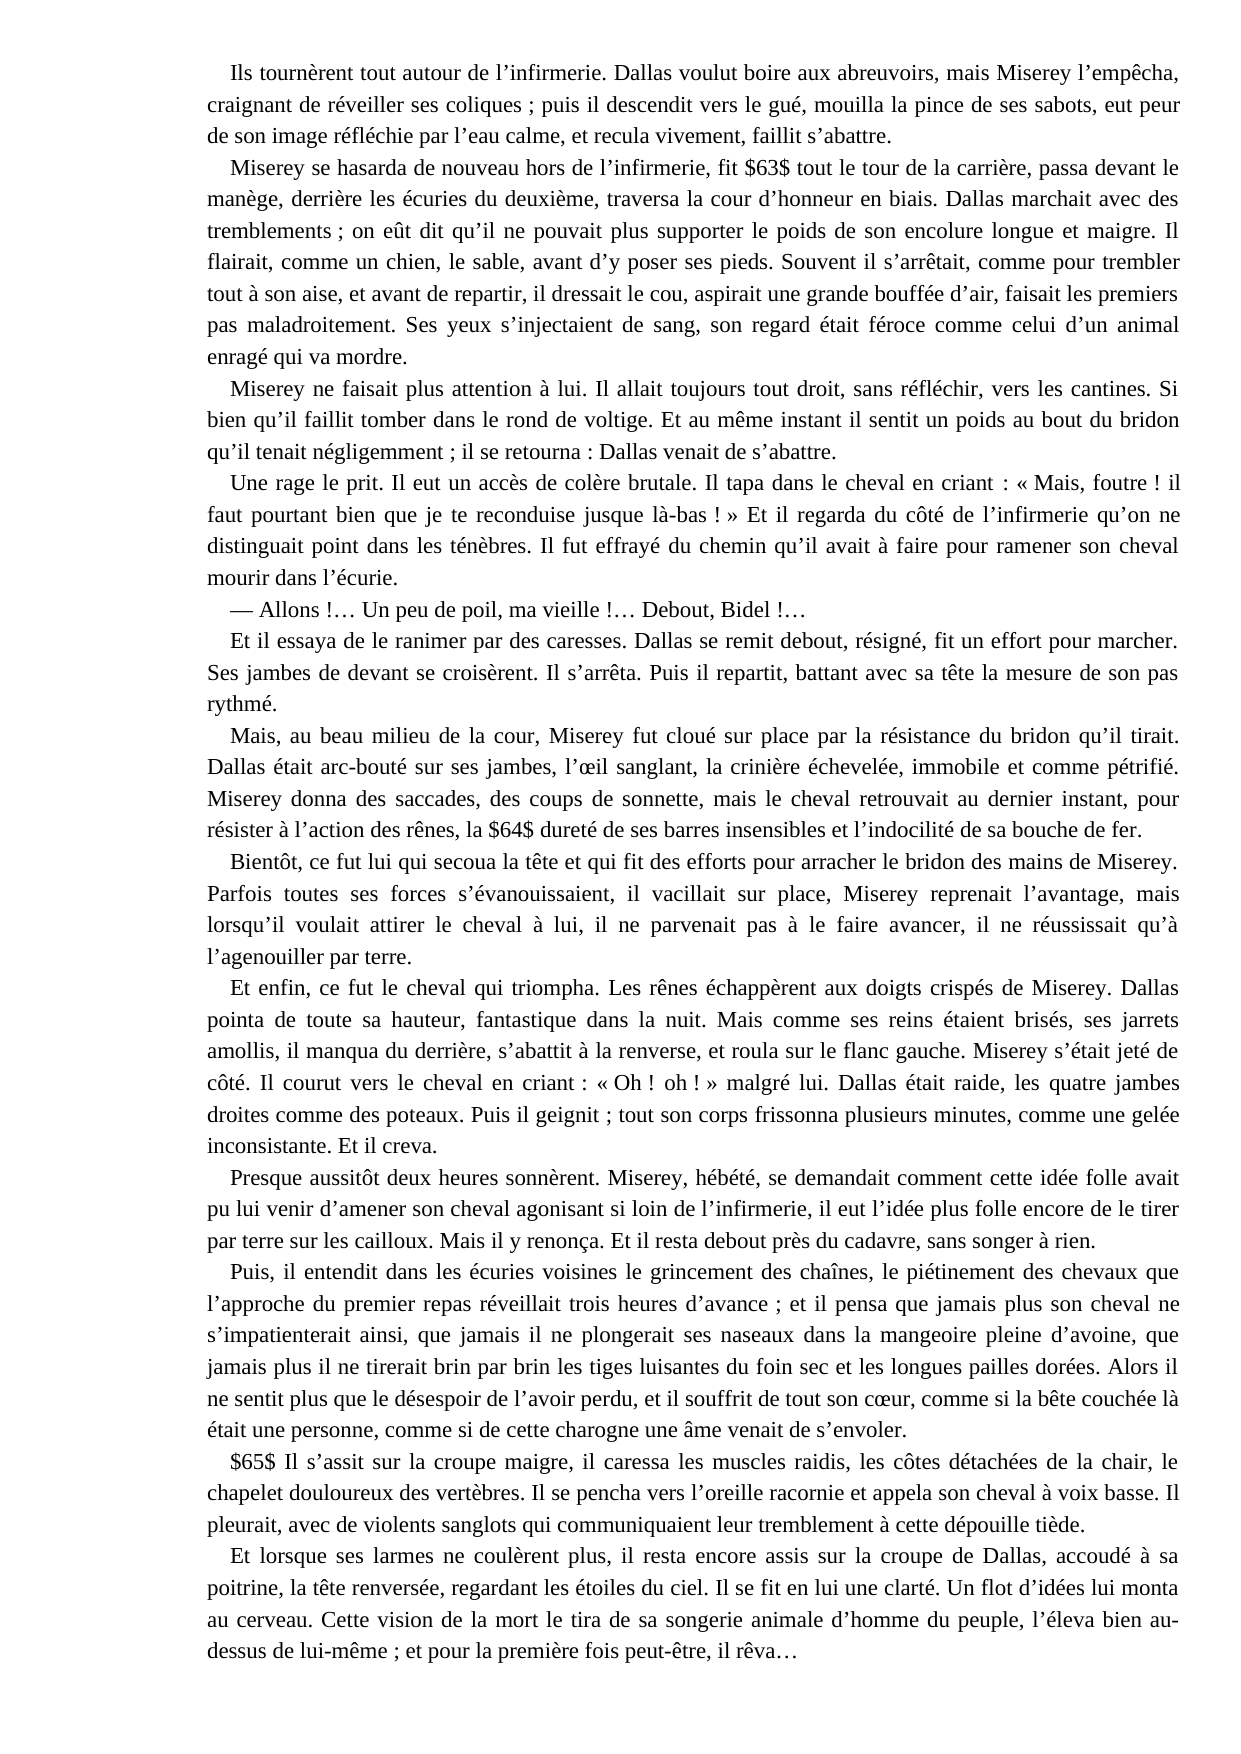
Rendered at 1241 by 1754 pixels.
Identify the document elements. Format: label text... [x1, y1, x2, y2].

text Mais, au beau milieu de la cour, Miserey fut cloué sur place par la résistance du bridon qu’il tirait. Dallas était arc-bouté sur ses jambes, l’œil sanglant, la crinière échevelée, immobile et comme pétrifié. Miserey donna des saccades, des coups de sonnette, mais le cheval retrouvait au dernier instant, pour résister à l’action des rênes, la $64$ dureté de ses barres insensibles et l’indocilité de sa bouche de fer. [207, 722, 1181, 843]
text Et lorsque ses larmes ne coulèrent plus, il resta encore assis sur la croupe de Dallas, accoudé à sa poitrine, la tête renversée, regardant les étoiles du ciel. Il se fit en lui une clarté. Un flot d’idées lui monta au cerveau. Cette vision de la mort le tira de sa songerie animale d’homme du peuple, l’éleva bien au-dessus de lui-même ; et pour la première fois peut-être, il rêva… [207, 1542, 1181, 1663]
text Ils tournèrent tout autour de l’infirmerie. Dallas voulut boire aux abreuvoirs, mais Miserey l’empêcha, craignant de réveiller ses coliques ; puis il descendit vers le gué, mouilla la pince de ses sabots, eut peur de son image réfléchie par l’eau calme, et recula vivement, faillit s’abattre. [207, 59, 1181, 148]
text — Allons !… Un peu de poil, ma vieille !… Debout, Bidel !… [207, 596, 1181, 622]
text Miserey ne faisait plus attention à lui. Il allait toujours tout droit, sans réfléchir, vers les cantines. Si bien qu’il faillit tomber dans le rond de voltige. Et au même instant il sentit un poids au bout du bridon qu’il tenait négligemment ; il se retourna : Dallas venait de s’abattre. [207, 375, 1181, 464]
text Et enfin, ce fut le cheval qui triompha. Les rênes échappèrent aux doigts crispés de Miserey. Dallas pointa de toute sa hauteur, fantastique dans la nuit. Mais comme ses reins étaient brisés, ses jarrets amollis, il manqua du derrière, s’abattit à la renverse, et roula sur le flanc gauche. Miserey s’était jeté de côté. Il courut vers le cheval en criant : « Oh ! oh ! » malgré lui. Dallas était raide, les quatre jambes droites comme des poteaux. Puis il geignit ; tout son corps frissonna plusieurs minutes, comme une gelée inconsistante. Et il creva. [207, 974, 1181, 1158]
text Bientôt, ce fut lui qui secoua la tête et qui fit des efforts pour arracher le bridon des mains de Miserey. Parfois toutes ses forces s’évanouissaient, il vacillait sur place, Miserey reprenait l’avantage, mais lorsqu’il voulait attirer le cheval à lui, il ne parvenait pas à le faire avancer, il ne réussissait qu’à l’agenouiller par terre. [207, 848, 1181, 969]
text Presque aussitôt deux heures sonnèrent. Miserey, hébété, se demandait comment cette idée folle avait pu lui venir d’amener son cheval agonisant si loin de l’infirmerie, il eut l’idée plus folle encore de le tirer par terre sur les cailloux. Mais il y renonça. Et il resta debout près du cadavre, sans songer à rien. [207, 1164, 1181, 1253]
text Et il essaya de le ranimer par des caresses. Dallas se remit debout, résigné, fit un effort pour marcher. Ses jambes de devant se croisèrent. Il s’arrêta. Puis il repartit, battant avec sa tête la mesure de son pas rythmé. [207, 627, 1181, 717]
text Miserey se hasarda de nouveau hors de l’infirmerie, fit $63$ tout le tour de la carrière, passa devant le manège, derrière les écuries du deuxième, traversa la cour d’honneur en biais. Dallas marchait avec des tremblements ; on eût dit qu’il ne pouvait plus supporter le poids de son encolure longue et maigre. Il flairait, comme un chien, le sable, avant d’y poser ses pieds. Souvent il s’arrêtait, comme pour trembler tout à son aise, et avant de repartir, il dressait le cou, aspirait une grande bouffée d’air, faisait les premiers pas maladroitement. Ses yeux s’injectaient de sang, son regard était féroce comme celui d’un animal enragé qui va mordre. [207, 154, 1181, 369]
text Puis, il entendit dans les écuries voisines le grincement des chaînes, le piétinement des chevaux que l’approche du premier repas réveillait trois heures d’avance ; et il pensa que jamais plus son cheval ne s’impatienterait ainsi, que jamais il ne plongerait ses naseaux dans la mangeoire pleine d’avoine, que jamais plus il ne tirerait brin par brin les tiges luisantes du foin sec et les longues pailles dorées. Alors il ne sentit plus que le désespoir de l’avoir perdu, et il souffrit de tout son cœur, comme si la bête couchée là était une personne, comme si de cette charogne une âme venait de s’envoler. [207, 1258, 1181, 1443]
text Une rage le prit. Il eut un accès de colère brutale. Il tapa dans le cheval en criant : « Mais, foutre ! il faut pourtant bien que je te reconduise jusque là-bas ! » Et il regarda du côté de l’infirmerie qu’on ne distinguait point dans les ténèbres. Il fut effrayé du chemin qu’il avait à faire pour ramener son cheval mourir dans l’écurie. [207, 469, 1181, 590]
text $65$ Il s’assit sur la croupe maigre, il caressa les muscles raidis, les côtes détachées de la chair, le chapelet douloureux des vertèbres. Il se pencha vers l’oreille racornie et appela son cheval à voix basse. Il pleurait, avec de violents sanglots qui communiquaient leur tremblement à cette dépouille tiède. [207, 1448, 1181, 1537]
